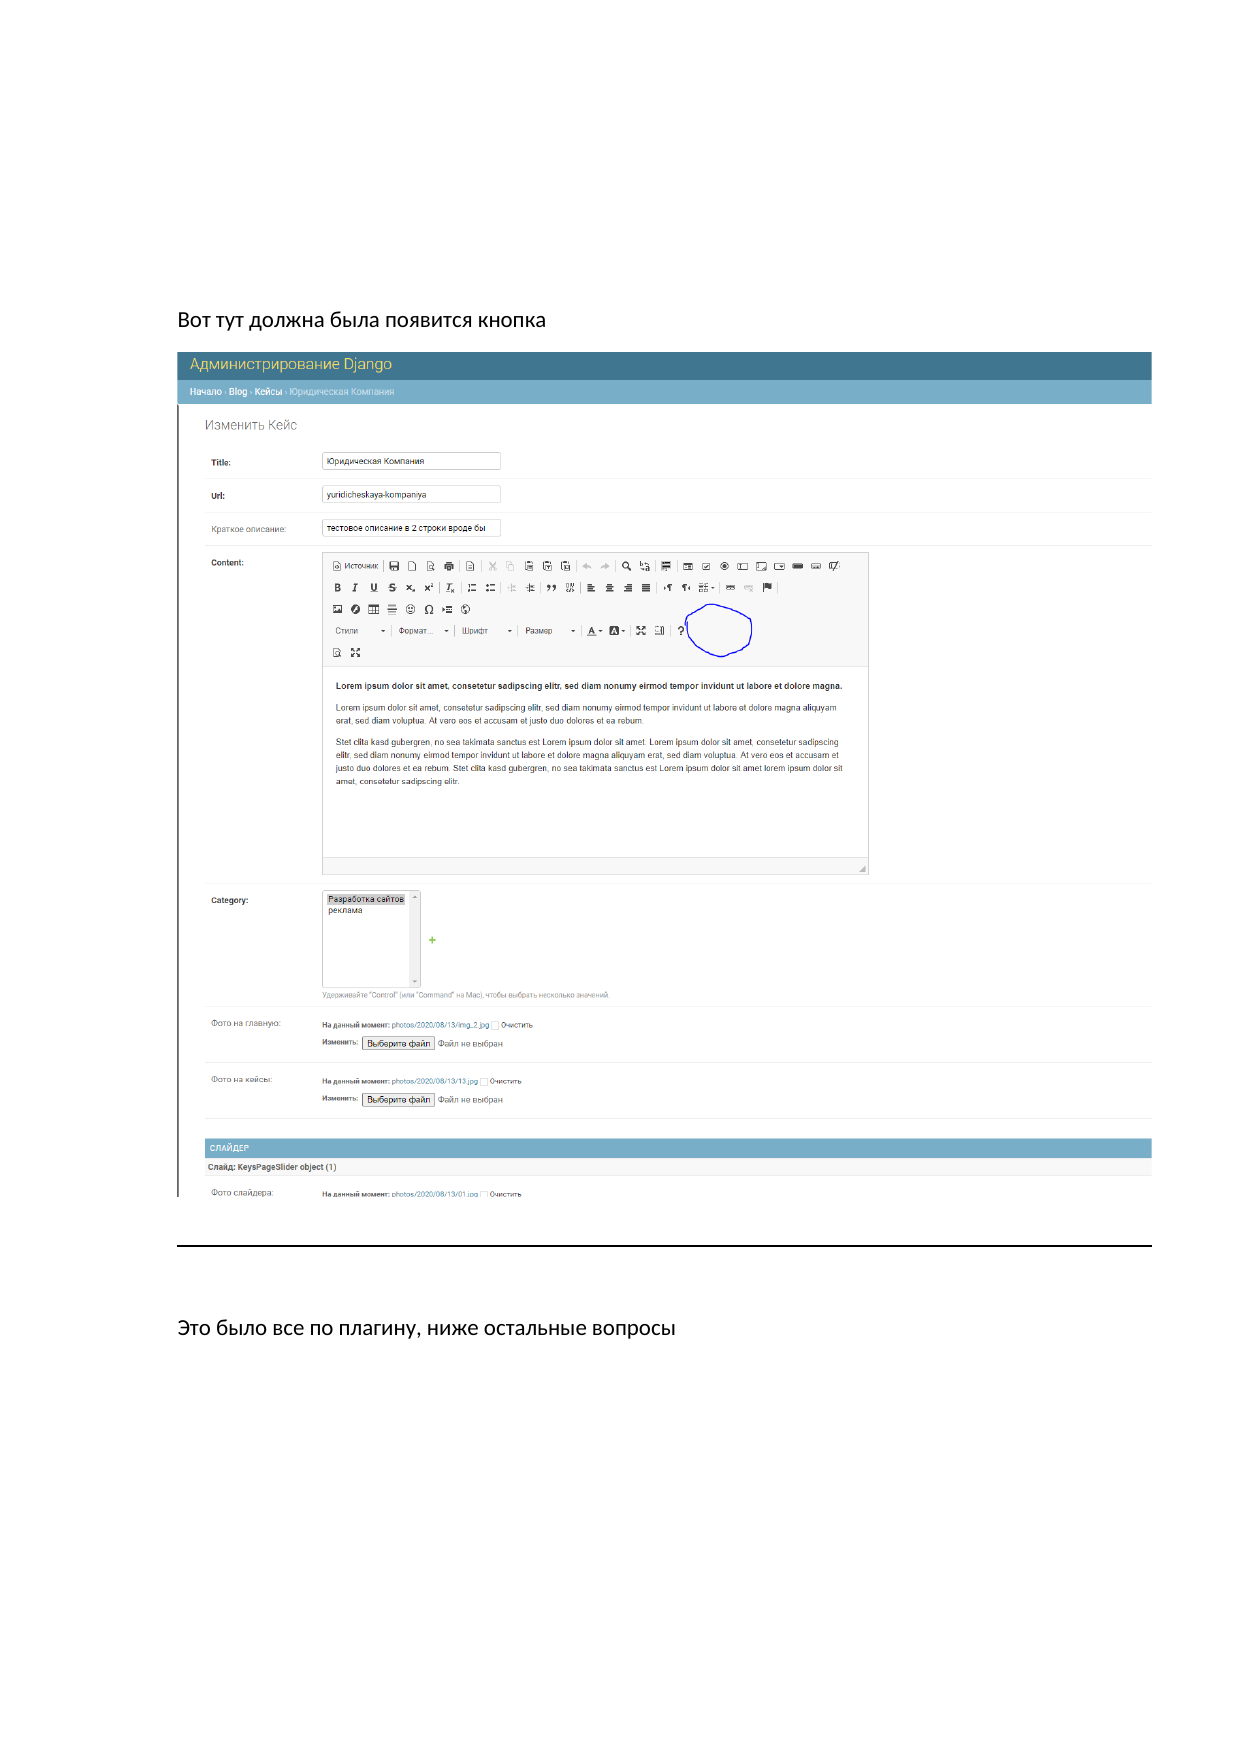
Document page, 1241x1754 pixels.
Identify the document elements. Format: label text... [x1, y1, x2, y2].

text Вот тут должна была появится кнопка [177, 306, 1152, 334]
text Это было все по плагину, ниже остальные вопросы [177, 1313, 1152, 1341]
picture [177, 352, 1152, 1197]
